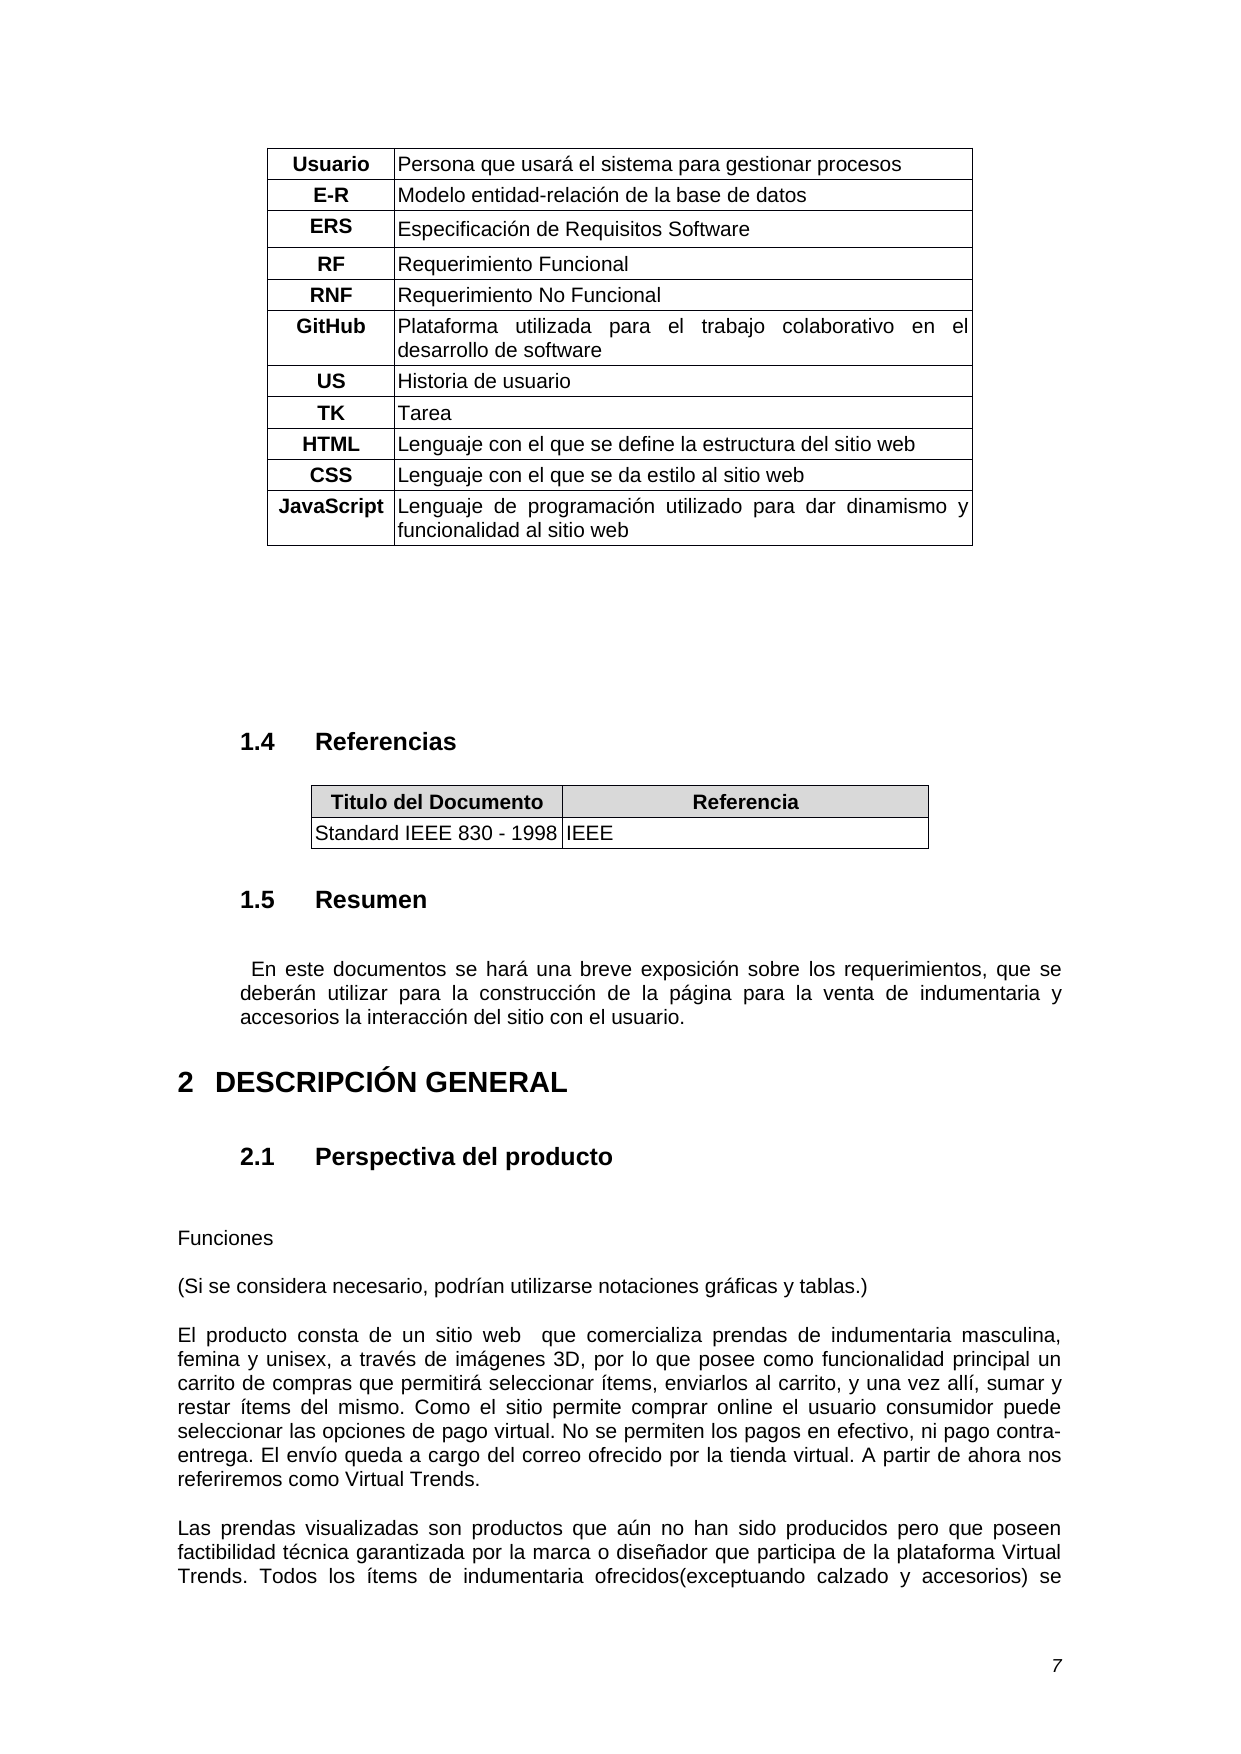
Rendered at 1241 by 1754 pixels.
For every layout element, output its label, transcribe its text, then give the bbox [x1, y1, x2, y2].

text (Si se considera necesario, podrían utilizarse notaciones gráficas y tablas.) [177, 1274, 1063, 1298]
table_cell ERS [268, 211, 394, 247]
table_cell Tarea [395, 397, 972, 427]
table_cell Plataforma utilizada para el trabajo colaborativo en el desarrollo de software [395, 311, 972, 365]
table_cell GitHub [268, 311, 394, 365]
table_cell Lenguaje con el que se da estilo al sitio web [395, 460, 972, 490]
table_cell Requerimiento Funcional [395, 248, 972, 278]
text El producto consta de un sitio web que comercializa prendas de indumentaria masculina, femina y unisex, a través de imágenes 3D, por lo que posee como funcionalidad principal un carrito de compras que permitirá seleccionar ítems, enviarlos al carrito, y una vez allí, sumar y restar ítems del mismo. Como el sitio permite comprar online el usuario consumidor puede seleccionar las opciones de pago virtual. No se permiten los pagos en efectivo, ni pago contra-entrega. El envío queda a cargo del correo ofrecido por la tienda virtual. A partir de ahora nos referiremos como Virtual Trends. [177, 1323, 1063, 1491]
subtitle Referencias [240, 726, 1063, 755]
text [177, 1516, 1063, 1588]
table_cell Especificación de Requisitos Software [395, 211, 972, 247]
table_cell Lenguaje de programación utilizado para dar dinamismo y funcionalidad al sitio web [395, 491, 972, 545]
table_cell Usuario [268, 149, 394, 179]
table_cell RNF [268, 280, 394, 310]
subtitle Perspectiva del producto [240, 1141, 1063, 1170]
table_cell JavaScript [268, 491, 394, 545]
table_cell CSS [268, 460, 394, 490]
table_cell Persona que usará el sistema para gestionar procesos [395, 149, 972, 179]
table_cell RF [268, 248, 394, 278]
table_cell IEEE [563, 818, 928, 848]
table_cell E-R [268, 180, 394, 210]
text En este documentos se hará una breve exposición sobre los requerimientos, que se deberán utilizar para la construcción de la página para la venta de indumentaria y accesorios la interacción del sitio con el usuario. [240, 957, 1063, 1029]
table_cell Standard IEEE 830 - 1998 [312, 818, 562, 848]
table_cell US [268, 366, 394, 396]
table_cell TK [268, 397, 394, 427]
text Funciones [177, 1225, 1063, 1249]
table_cell HTML [268, 429, 394, 459]
table_cell Modelo entidad-relación de la base de datos [395, 180, 972, 210]
table_header Titulo del Documento [312, 786, 562, 817]
subtitle DESCRIPCIÓN GENERAL [177, 1065, 1063, 1099]
table_cell Requerimiento No Funcional [395, 280, 972, 310]
table_header Referencia [563, 786, 928, 817]
subtitle Resumen [240, 885, 1063, 914]
table_cell Lenguaje con el que se define la estructura del sitio web [395, 429, 972, 459]
table_cell Historia de usuario [395, 366, 972, 396]
